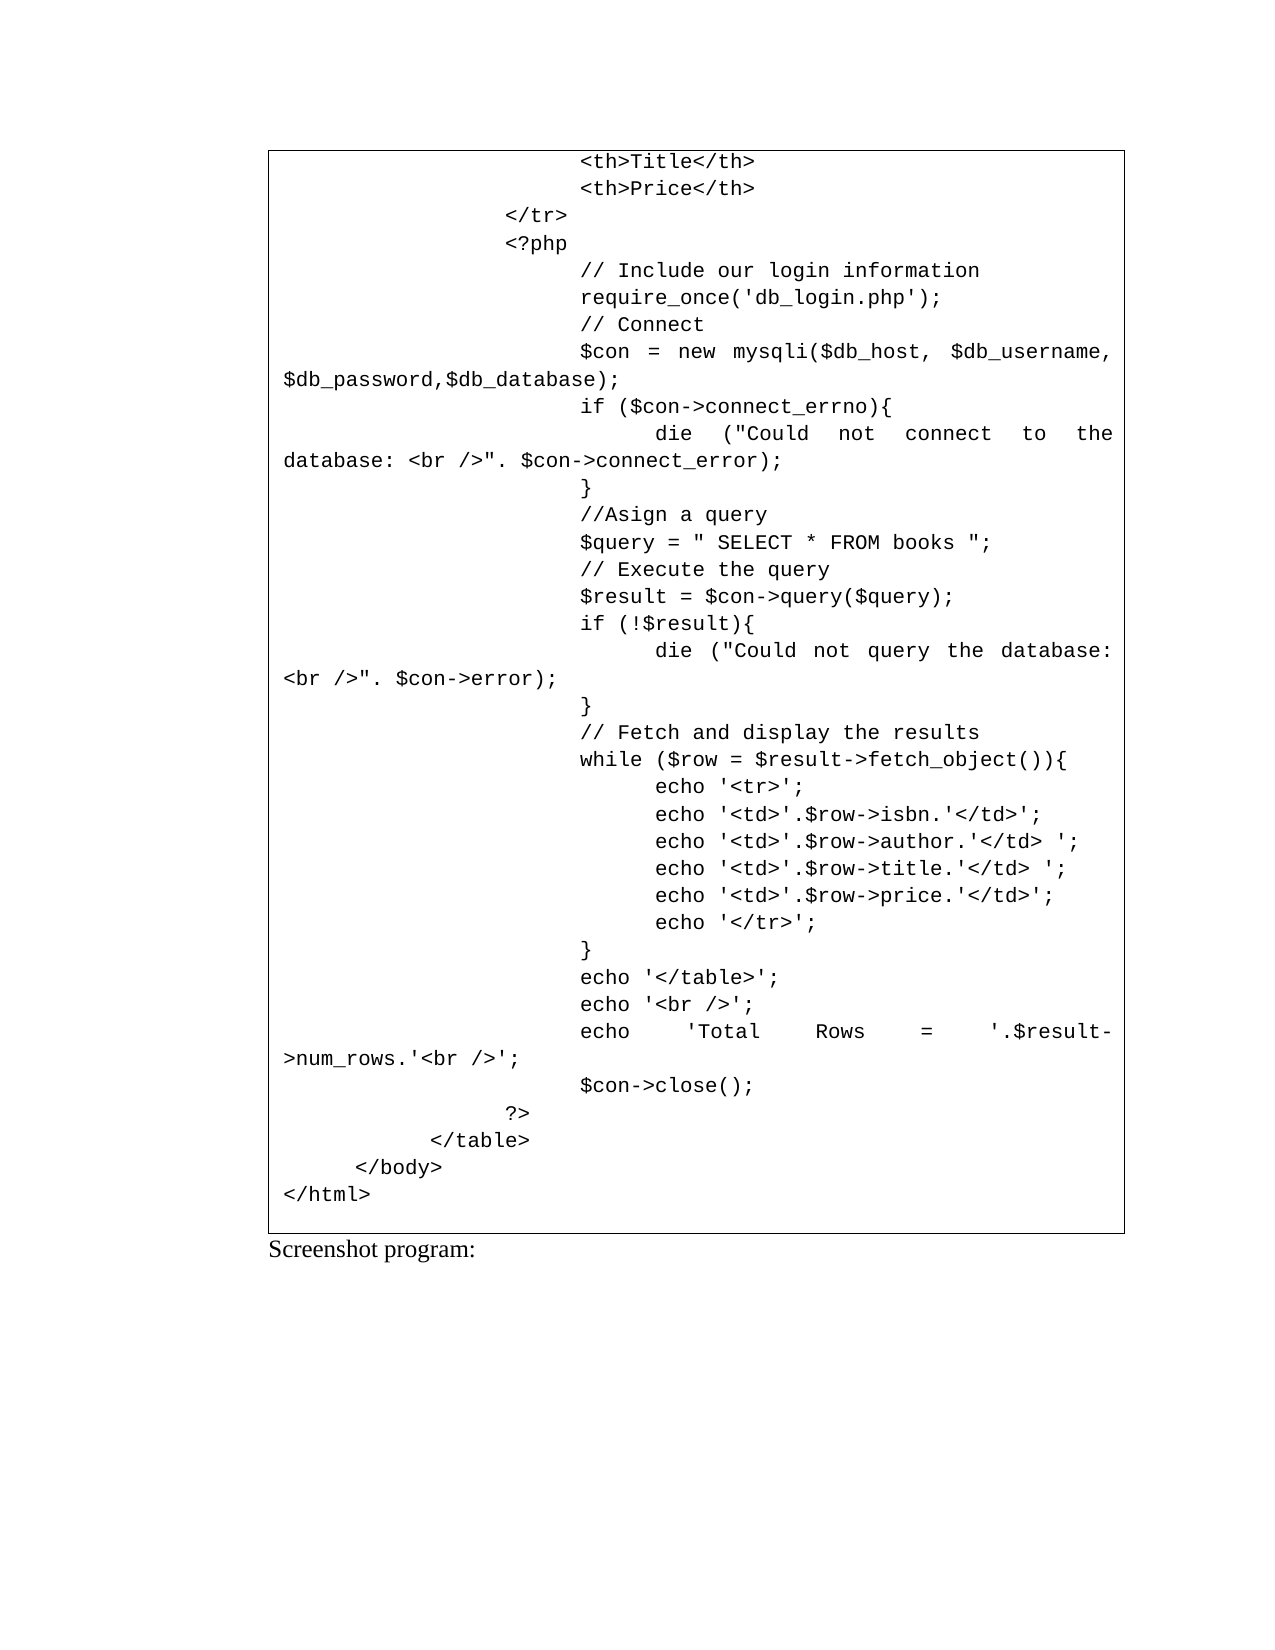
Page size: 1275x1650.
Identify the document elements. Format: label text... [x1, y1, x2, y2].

list Screenshot program: [268, 1234, 1125, 1263]
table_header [269, 151, 1124, 1233]
